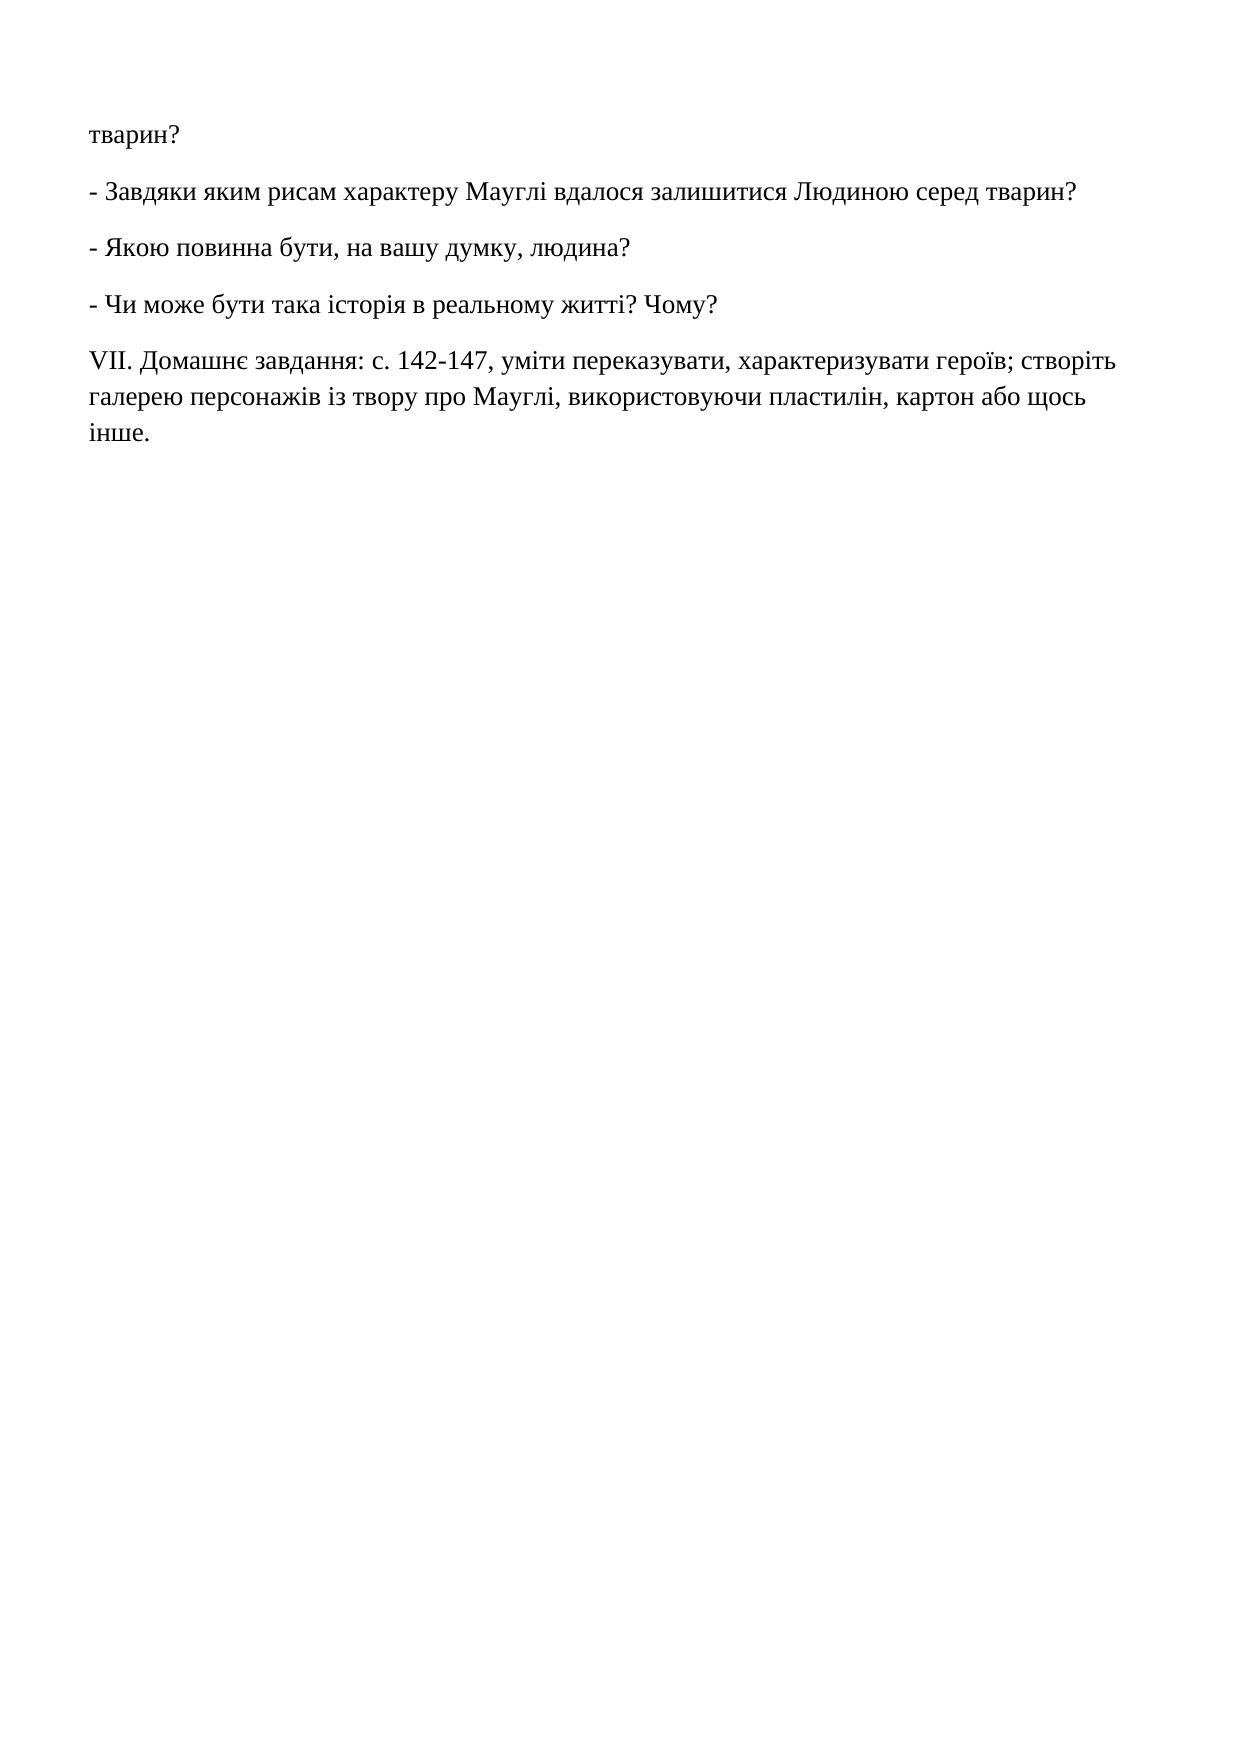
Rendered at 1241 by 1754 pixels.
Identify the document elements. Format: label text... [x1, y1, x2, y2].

text - Чи може бути така історія в реальному житті? Чому? [89, 288, 1152, 319]
text - Якою повинна бути, на вашу думку, людина? [89, 231, 1152, 262]
text VІІ. Домашнє завдання: с. 142-147, уміти переказувати, характеризувати героїв; створіть галерею персонажів із твору про Мауглі, використовуючи пластилін, картон або щось інше. [89, 344, 1152, 447]
text тварин? [89, 118, 1152, 149]
text - Завдяки яким рисам характеру Мауглі вдалося залишитися Людиною серед тварин? [89, 175, 1152, 206]
